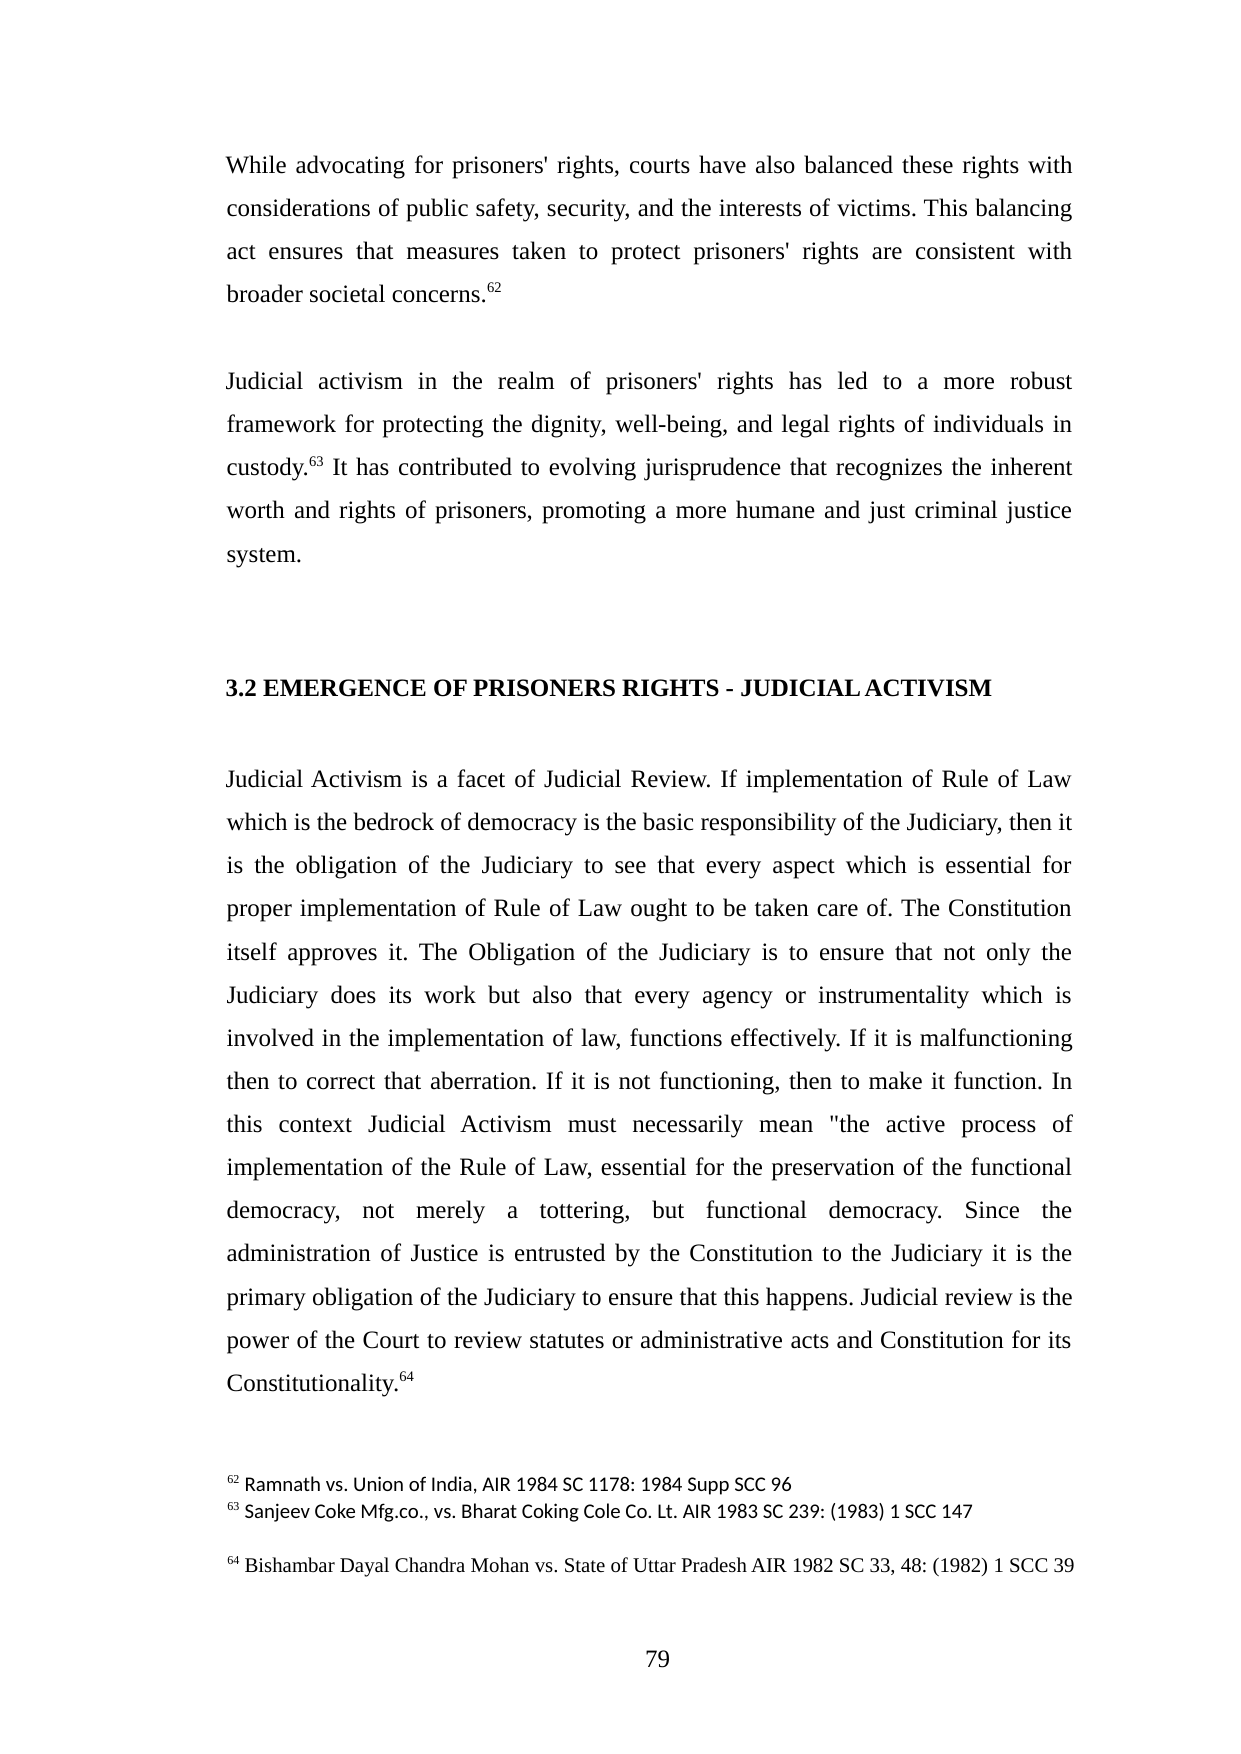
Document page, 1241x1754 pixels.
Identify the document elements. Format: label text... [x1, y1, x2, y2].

text While advocating for prisoners' rights, courts have also balanced these rights with considerations of public safety, security, and the interests of victims. This balancing act ensures that measures taken to protect prisoners' rights are consistent with broader societal concerns. [225, 150, 1073, 308]
text Judicial activism in the realm of prisoners' rights has led to a more robust framework for protecting the dignity, well-being, and legal rights of individuals in custody. It has contributed to evolving jurisprudence that recognizes the inherent worth and rights of prisoners, promoting a more humane and just criminal justice system. [225, 366, 1073, 567]
text Judicial Activism is a facet of Judicial Review. If implementation of Rule of Law which is the bedrock of democracy is the basic responsibility of the Judiciary, then it is the obligation of the Judiciary to see that every aspect which is essential for proper implementation of Rule of Law ought to be taken care of. The Constitution itself approves it. The Obligation of the Judiciary is to ensure that not only the Judiciary does its work but also that every agency or instrumentality which is involved in the implementation of law, functions effectively. If it is malfunctioning then to correct that aberration. If it is not functioning, then to make it function. In this context Judicial Activism must necessarily mean "the active process of implementation of the Rule of Law, essential for the preservation of the functional democracy, not merely a tottering, but functional democracy. Since the administration of Justice is entrusted by the Constitution to the Judiciary it is the primary obligation of the Judiciary to ensure that this happens. Judicial review is the power of the Court to review statutes or administrative acts and Constitution for its Constitutionality. [225, 764, 1073, 1397]
subtitle 3.2 EMERGENCE OF PRISONERS RIGHTS - JUDICIAL ACTIVISM [225, 673, 1090, 702]
